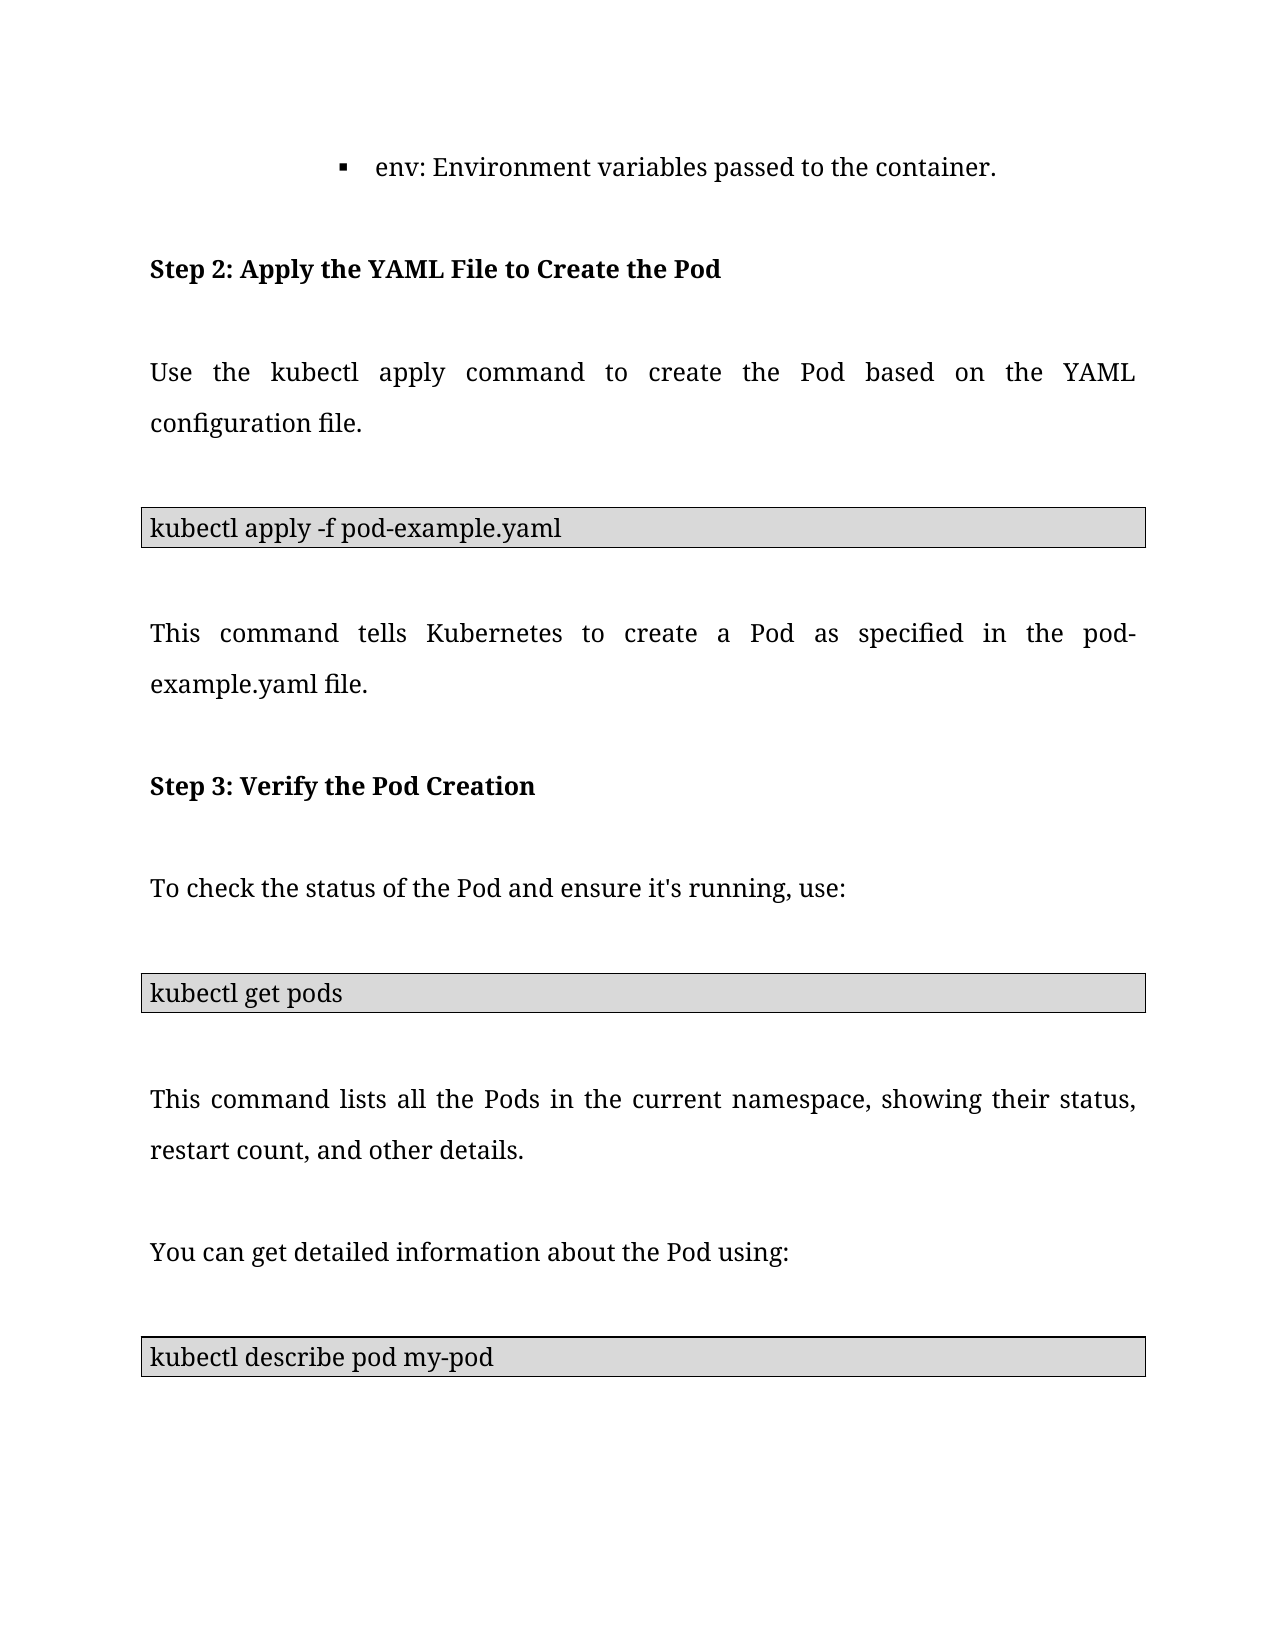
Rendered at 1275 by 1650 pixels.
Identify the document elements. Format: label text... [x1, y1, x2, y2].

text Step 3: Verify the Pod Creation [150, 769, 1137, 803]
text This command lists all the Pods in the current namespace, showing their status, restart count, and other details. [150, 1081, 1137, 1166]
text Use the kubectl apply command to create the Pod based on the YAML configuration file. [150, 354, 1137, 439]
text Step 2: Apply the YAML File to Create the Pod [150, 252, 1137, 286]
list env: Environment variables passed to the container. [337, 150, 1137, 184]
text kubectl describe pod my-pod [142, 1338, 1145, 1376]
text kubectl get pods [142, 974, 1145, 1012]
text You can get detailed information about the Pod using: [150, 1234, 1137, 1268]
text To check the status of the Pod and ensure it's running, use: [150, 871, 1137, 905]
text kubectl apply -f pod-example.yaml [142, 508, 1145, 547]
text This command tells Kubernetes to create a Pod as specified in the pod-example.yaml file. [150, 616, 1137, 701]
